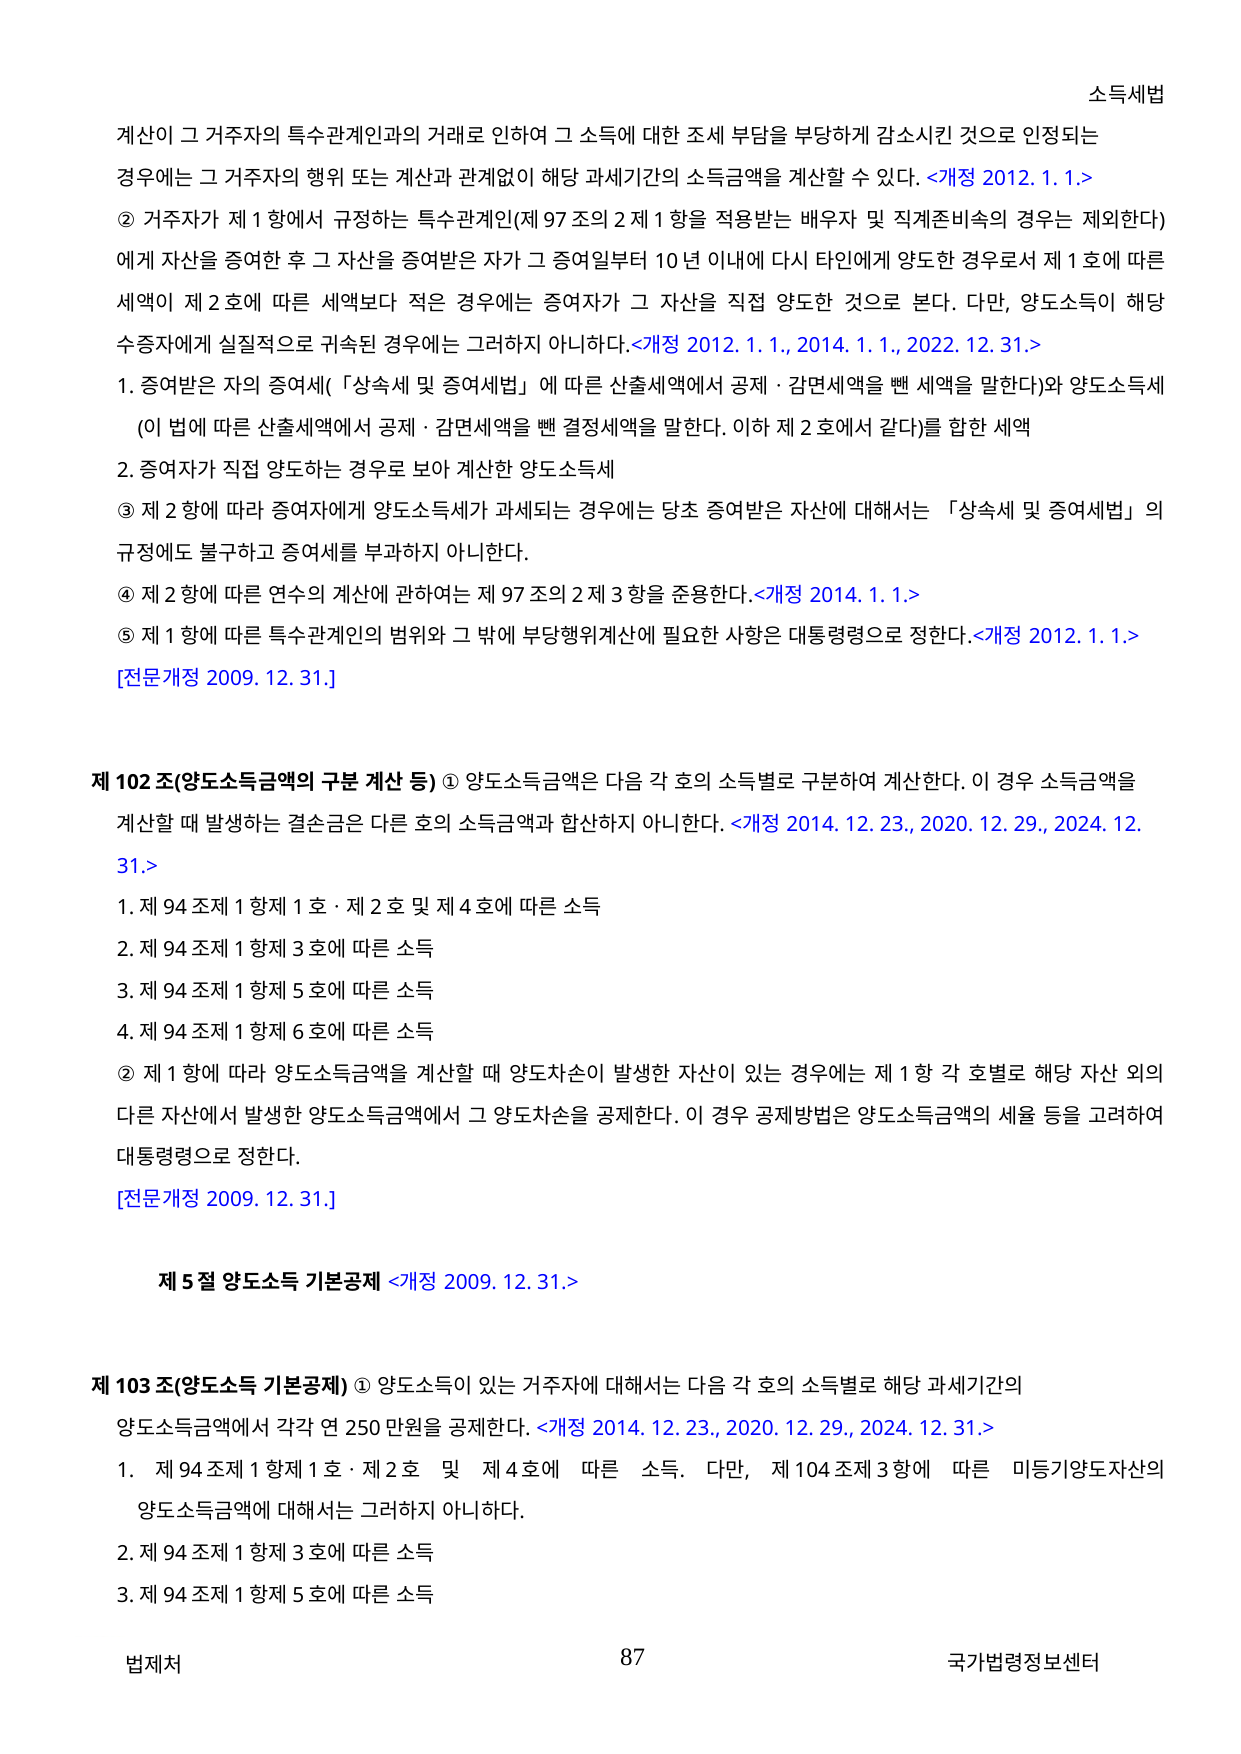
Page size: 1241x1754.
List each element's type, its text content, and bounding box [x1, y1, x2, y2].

text ② 거주자가 제1항에서 규정하는 특수관계인(제97조의2제1항을 적용받는 배우자 및 직계존비속의 경우는 제외한다)에게 자산을 증여한 후 그 자산을 증여받은 자가 그 증여일부터 10년 이내에 다시 타인에게 양도한 경우로서 제1호에 따른 세액이 제2호에 따른 세액보다 적은 경우에는 증여자가 그 자산을 직접 양도한 것으로 본다. 다만, 양도소득이 해당 수증자에게 실질적으로 귀속된 경우에는 그러하지 아니하다.<개정 2012. 1. 1., 2014. 1. 1., 2022. 12. 31.> [117, 192, 1165, 358]
text ⑤ 제1항에 따른 특수관계인의 범위와 그 밖에 부당행위계산에 필요한 사항은 대통령령으로 정한다.<개정 2012. 1. 1.> [117, 608, 1165, 650]
text 제102조(양도소득금액의 구분 계산 등) ① 양도소득금액은 다음 각 호의 소득별로 구분하여 계산한다. 이 경우 소득금액을 계산할 때 발생하는 결손금은 다른 호의 소득금액과 합산하지 아니한다. <개정 2014. 12. 23., 2020. 12. 29., 2024. 12. 31.> [92, 754, 1165, 879]
text 1. 증여받은 자의 증여세(「상속세 및 증여세법」에 따른 산출세액에서 공제ㆍ감면세액을 뺀 세액을 말한다)와 양도소득세(이 법에 따른 산출세액에서 공제ㆍ감면세액을 뺀 결정세액을 말한다. 이하 제2호에서 같다)를 합한 세액 [117, 358, 1165, 442]
text 1. 제94조제1항제1호ㆍ제2호 및 제4호에 따른 소득. 다만, 제104조제3항에 따른 미등기양도자산의 양도소득금액에 대해서는 그러하지 아니하다. [117, 1442, 1165, 1525]
text 2. 증여자가 직접 양도하는 경우로 보아 계산한 양도소득세 [117, 442, 1165, 483]
text 제5절 양도소득 기본공제 <개정 2009. 12. 31.> [158, 1254, 1165, 1296]
text ④ 제2항에 따른 연수의 계산에 관하여는 제97조의2제3항을 준용한다.<개정 2014. 1. 1.> [117, 567, 1165, 608]
text [전문개정 2009. 12. 31.] [117, 1171, 1165, 1212]
text 1. 제94조제1항제1호ㆍ제2호 및 제4호에 따른 소득 [117, 879, 1165, 921]
text ② 제1항에 따라 양도소득금액을 계산할 때 양도차손이 발생한 자산이 있는 경우에는 제1항 각 호별로 해당 자산 외의 다른 자산에서 발생한 양도소득금액에서 그 양도차손을 공제한다. 이 경우 공제방법은 양도소득금액의 세율 등을 고려하여 대통령령으로 정한다. [117, 1046, 1165, 1171]
text 4. 제94조제1항제6호에 따른 소득 [117, 1004, 1165, 1046]
text 3. 제94조제1항제5호에 따른 소득 [117, 1567, 1165, 1608]
text 3. 제94조제1항제5호에 따른 소득 [117, 962, 1165, 1004]
text ③ 제2항에 따라 증여자에게 양도소득세가 과세되는 경우에는 당초 증여받은 자산에 대해서는 「상속세 및 증여세법」의 규정에도 불구하고 증여세를 부과하지 아니한다. [117, 483, 1165, 567]
text 제103조(양도소득 기본공제) ① 양도소득이 있는 거주자에 대해서는 다음 각 호의 소득별로 해당 과세기간의 양도소득금액에서 각각 연 250만원을 공제한다. <개정 2014. 12. 23., 2020. 12. 29., 2024. 12. 31.> [92, 1358, 1165, 1442]
text 2. 제94조제1항제3호에 따른 소득 [117, 1525, 1165, 1567]
text [전문개정 2009. 12. 31.] [117, 650, 1165, 692]
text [92, 108, 1165, 192]
text 2. 제94조제1항제3호에 따른 소득 [117, 921, 1165, 962]
